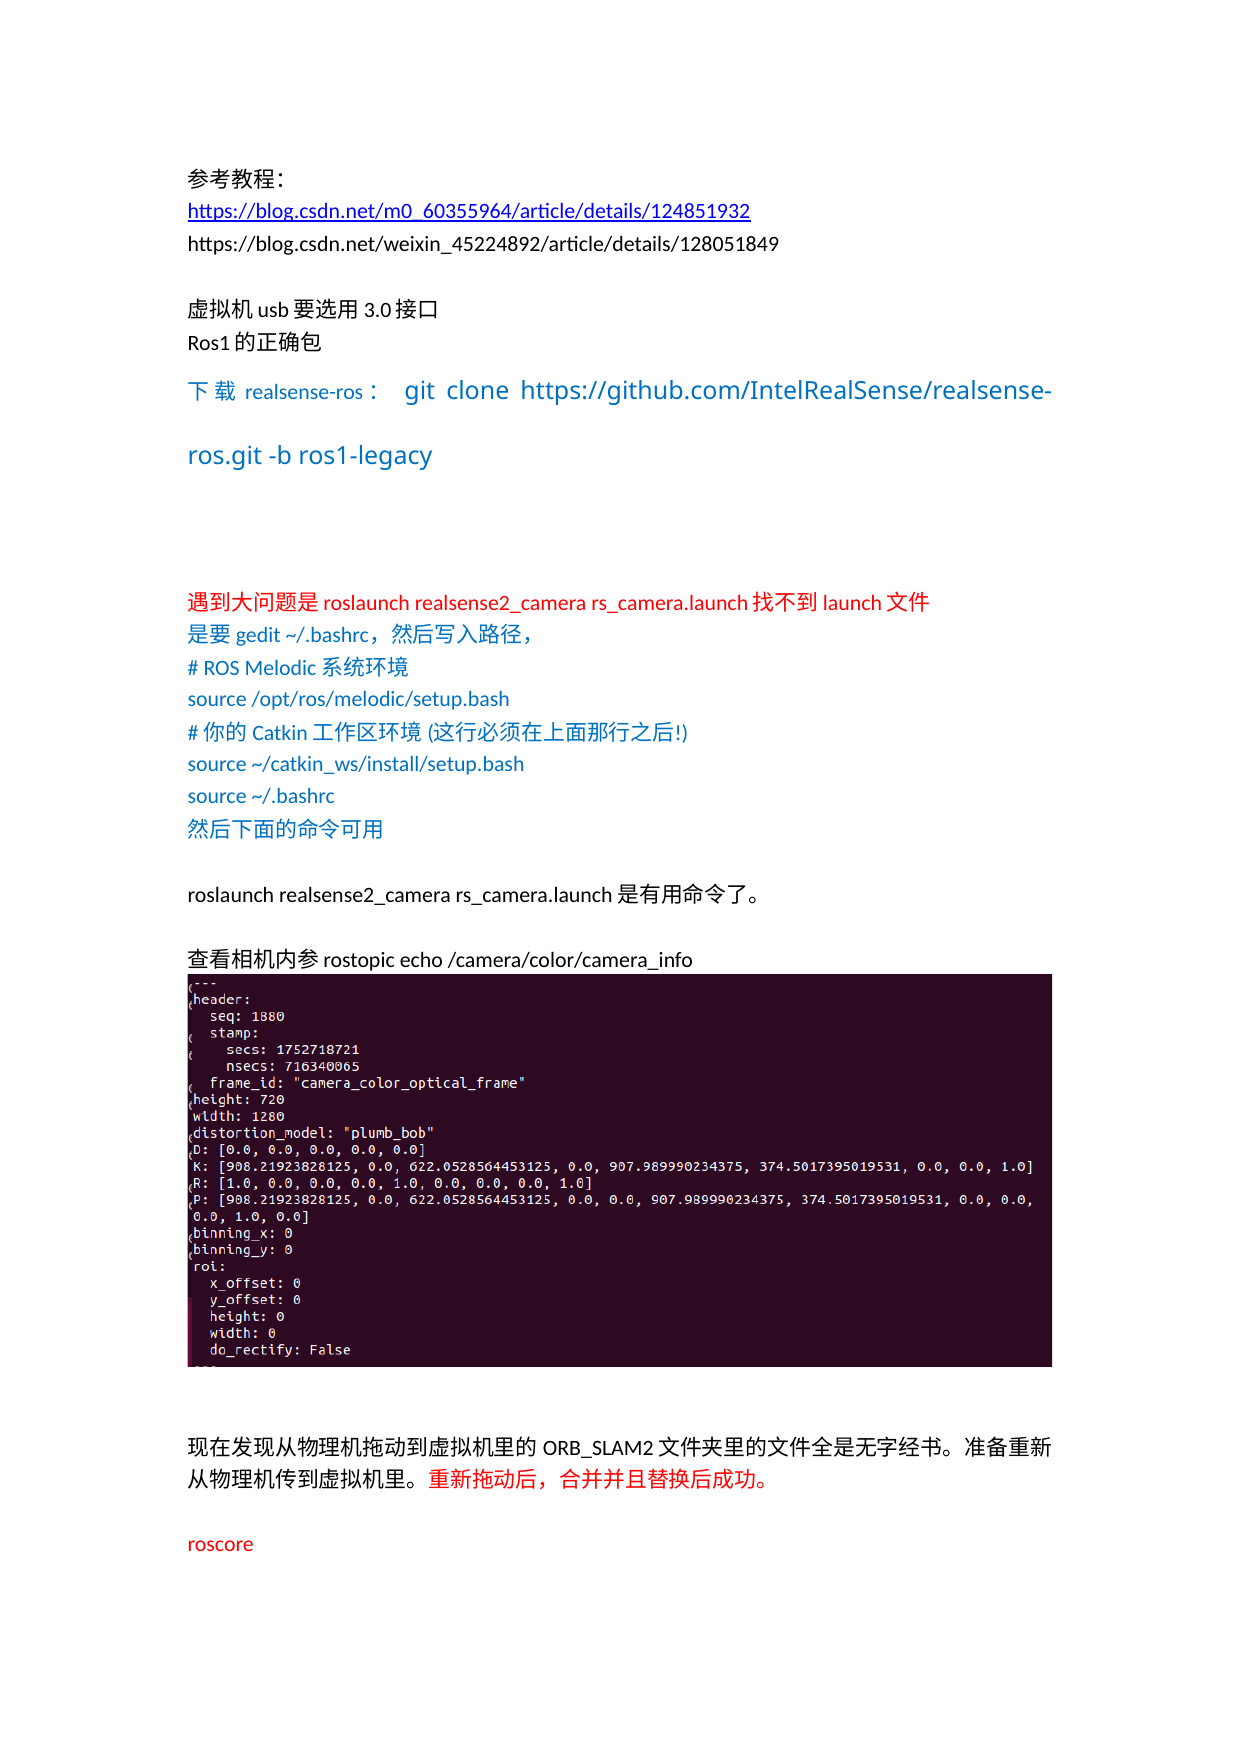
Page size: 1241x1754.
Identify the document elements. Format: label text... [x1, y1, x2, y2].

text 是要gedit ~/.bashrc，然后写入路径， [187, 617, 1053, 649]
text # ROS Melodic 系统环境 [187, 649, 1053, 682]
text 虚拟机usb要选用3.0接口 [187, 292, 1053, 324]
text Ros1的正确包 [187, 324, 1053, 357]
text roslaunch realsense2_camera rs_camera.launch是有用命令了。 [187, 877, 1053, 909]
text https://blog.csdn.net/weixin_45224892/article/details/128051849 [187, 227, 1053, 259]
text roscore [187, 1527, 1053, 1559]
picture [187, 974, 1053, 1367]
text https://blog.csdn.net/m0_60355964/article/details/124851932 [187, 194, 1053, 227]
text 下载realsense-ros： git clone https://github.com/IntelRealSense/realsense-ros.git -b ros1-legacy [187, 357, 1053, 487]
text source ~/catkin_ws/install/setup.bash [187, 747, 1053, 779]
text 然后下面的命令可用 [187, 812, 1053, 844]
text 现在发现从物理机拖动到虚拟机里的ORB_SLAM2文件夹里的文件全是无字经书。准备重新从物理机传到虚拟机里。重新拖动后，合并并且替换后成功。 [187, 1429, 1053, 1494]
text # 你的 Catkin 工作区环境 (这行必须在上面那行之后!) [187, 714, 1053, 747]
text source ~/.bashrc [187, 779, 1053, 812]
text 遇到大问题是roslaunch realsense2_camera rs_camera.launch找不到launch文件 [187, 584, 1053, 617]
text source /opt/ros/melodic/setup.bash [187, 682, 1053, 714]
text 查看相机内参rostopic echo /camera/color/camera_info [187, 942, 1053, 974]
text 参考教程： [187, 162, 1053, 194]
